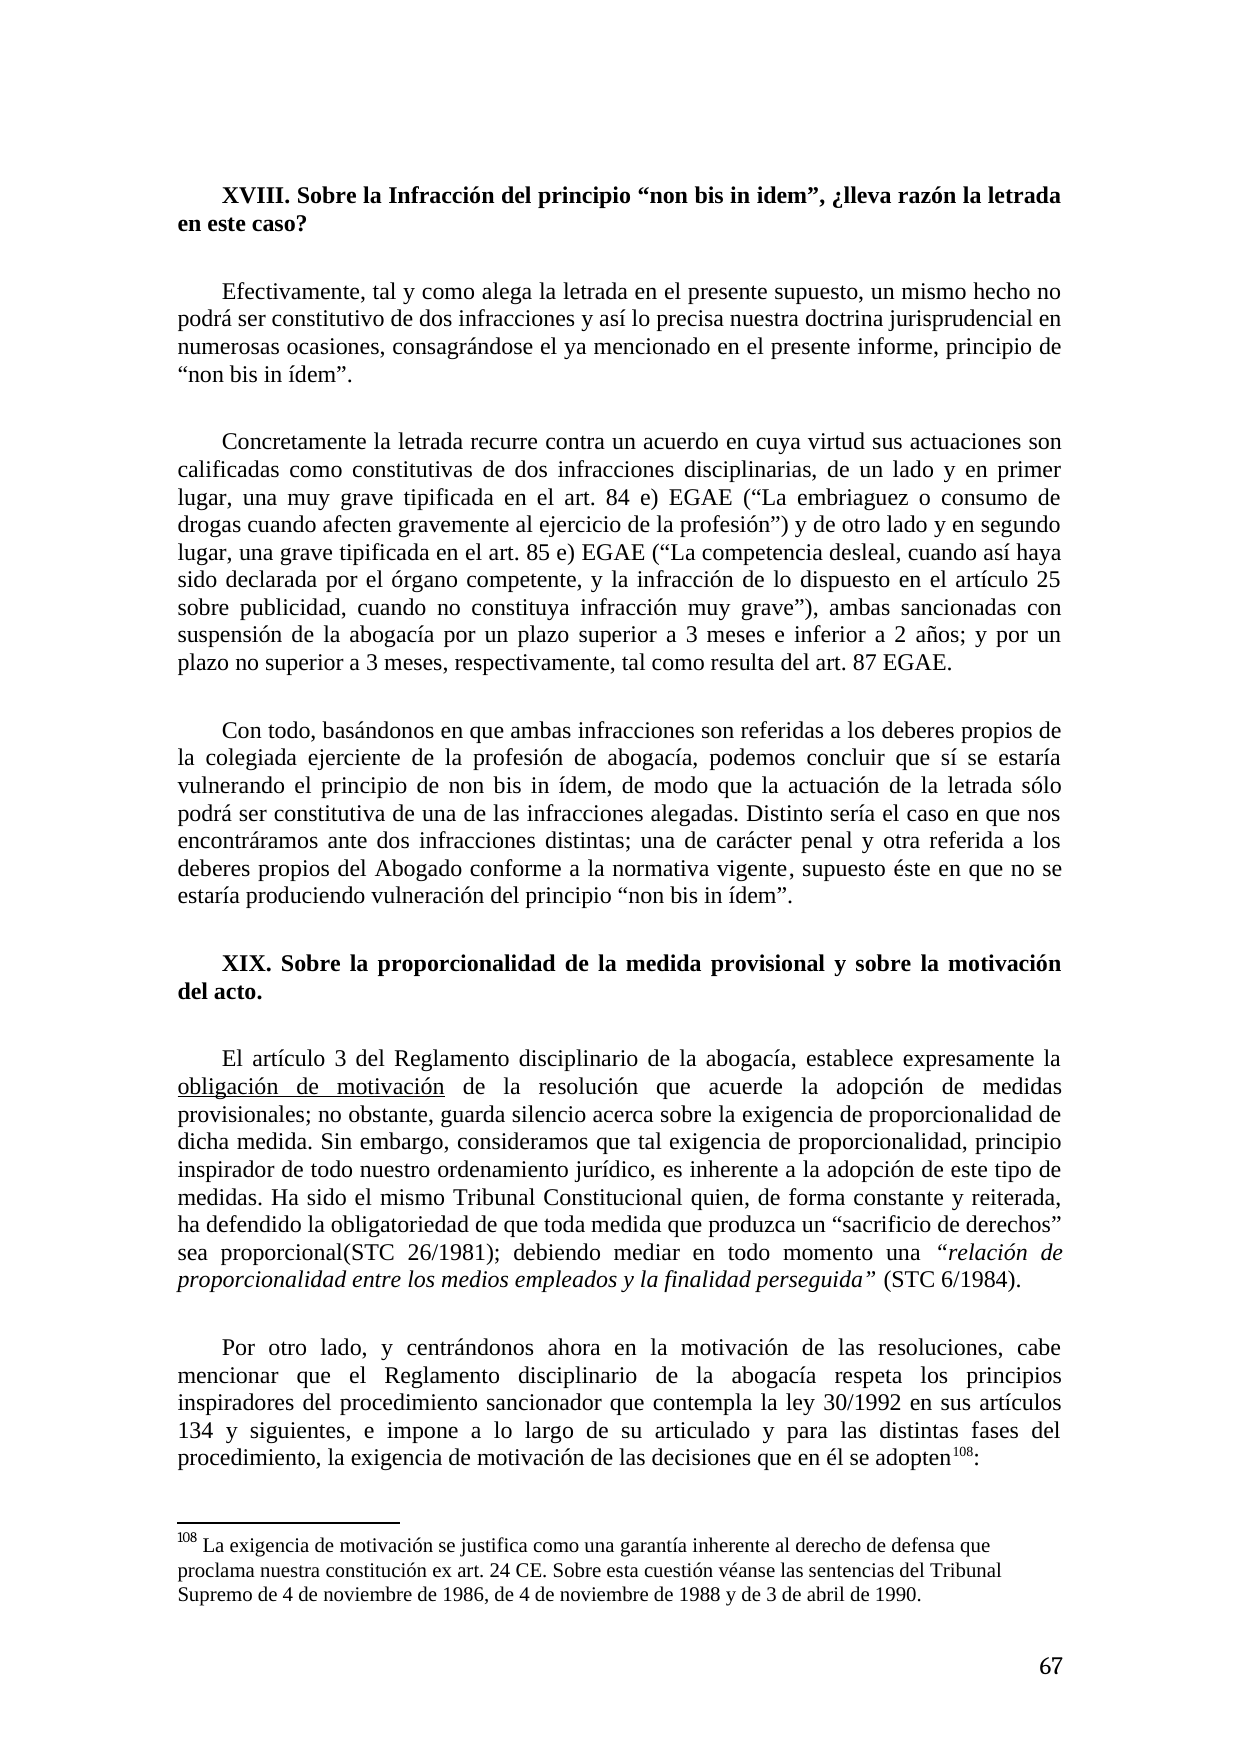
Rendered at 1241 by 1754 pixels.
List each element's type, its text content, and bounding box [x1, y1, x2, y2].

text XIX. Sobre la proporcionalidad de la medida provisional y sobre la motivación del acto. [177, 949, 1063, 1004]
text Con todo, basándonos en que ambas infracciones son referidas a los deberes propios de la colegiada ejerciente de la profesión de abogacía, podemos concluir que sí se estaría vulnerando el principio de non bis in ídem, de modo que la actuación de la letrada sólo podrá ser constitutiva de una de las infracciones alegadas. Distinto sería el caso en que nos encontráramos ante dos infracciones distintas; una de carácter penal y otra referida a los deberes propios del Abogado conforme a la normativa vigente, supuesto éste en que no se estaría produciendo vulneración del principio “non bis in ídem”. [177, 716, 1063, 909]
text XVIII. Sobre la Infracción del principio “non bis in idem”, ¿lleva razón la letrada en este caso? [177, 181, 1063, 237]
text Efectivamente, tal y como alega la letrada en el presente supuesto, un mismo hecho no podrá ser constitutivo de dos infracciones y así lo precisa nuestra doctrina jurisprudencial en numerosas ocasiones, consagrándose el ya mencionado en el presente informe, principio de “non bis in ídem”. [177, 277, 1063, 387]
text Concretamente la letrada recurre contra un acuerdo en cuya virtud sus actuaciones son calificadas como constitutivas de dos infracciones disciplinarias, de un lado y en primer lugar, una muy grave tipificada en el art. 84 e) EGAE (“La embriaguez o consumo de drogas cuando afecten gravemente al ejercicio de la profesión”) y de otro lado y en segundo lugar, una grave tipificada en el art. 85 e) EGAE (“La competencia desleal, cuando así haya sido declarada por el órgano competente, y la infracción de lo dispuesto en el artículo 25 sobre publicidad, cuando no constituya infracción muy grave”), ambas sancionadas con suspensión de la abogacía por un plazo superior a 3 meses e inferior a 2 años; y por un plazo no superior a 3 meses, respectivamente, tal como resulta del art. 87 EGAE. [177, 427, 1063, 676]
text Por otro lado, y centrándonos ahora en la motivación de las resoluciones, cabe mencionar que el Reglamento disciplinario de la abogacía respeta los principios inspiradores del procedimiento sancionador que contempla la ley 30/1992 en sus artículos 134 y siguientes, e impone a lo largo de su articulado y para las distintas fases del procedimiento, la exigencia de motivación de las decisiones que en él se adopten: [177, 1333, 1063, 1471]
text El artículo 3 del Reglamento disciplinario de la abogacía, establece expresamente la obligación de motivación de la resolución que acuerde la adopción de medidas provisionales; no obstante, guarda silencio acerca sobre la exigencia de proporcionalidad de dicha medida. Sin embargo, consideramos que tal exigencia de proporcionalidad, principio inspirador de todo nuestro ordenamiento jurídico, es inherente a la adopción de este tipo de medidas. Ha sido el mismo Tribunal Constitucional quien, de forma constante y reiterada, ha defendido la obligatoriedad de que toda medida que produzca un “sacrificio de derechos” sea proporcional(STC 26/1981); debiendo mediar en todo momento una “relación de proporcionalidad entre los medios empleados y la finalidad perseguida” (STC 6/1984). [177, 1044, 1063, 1293]
